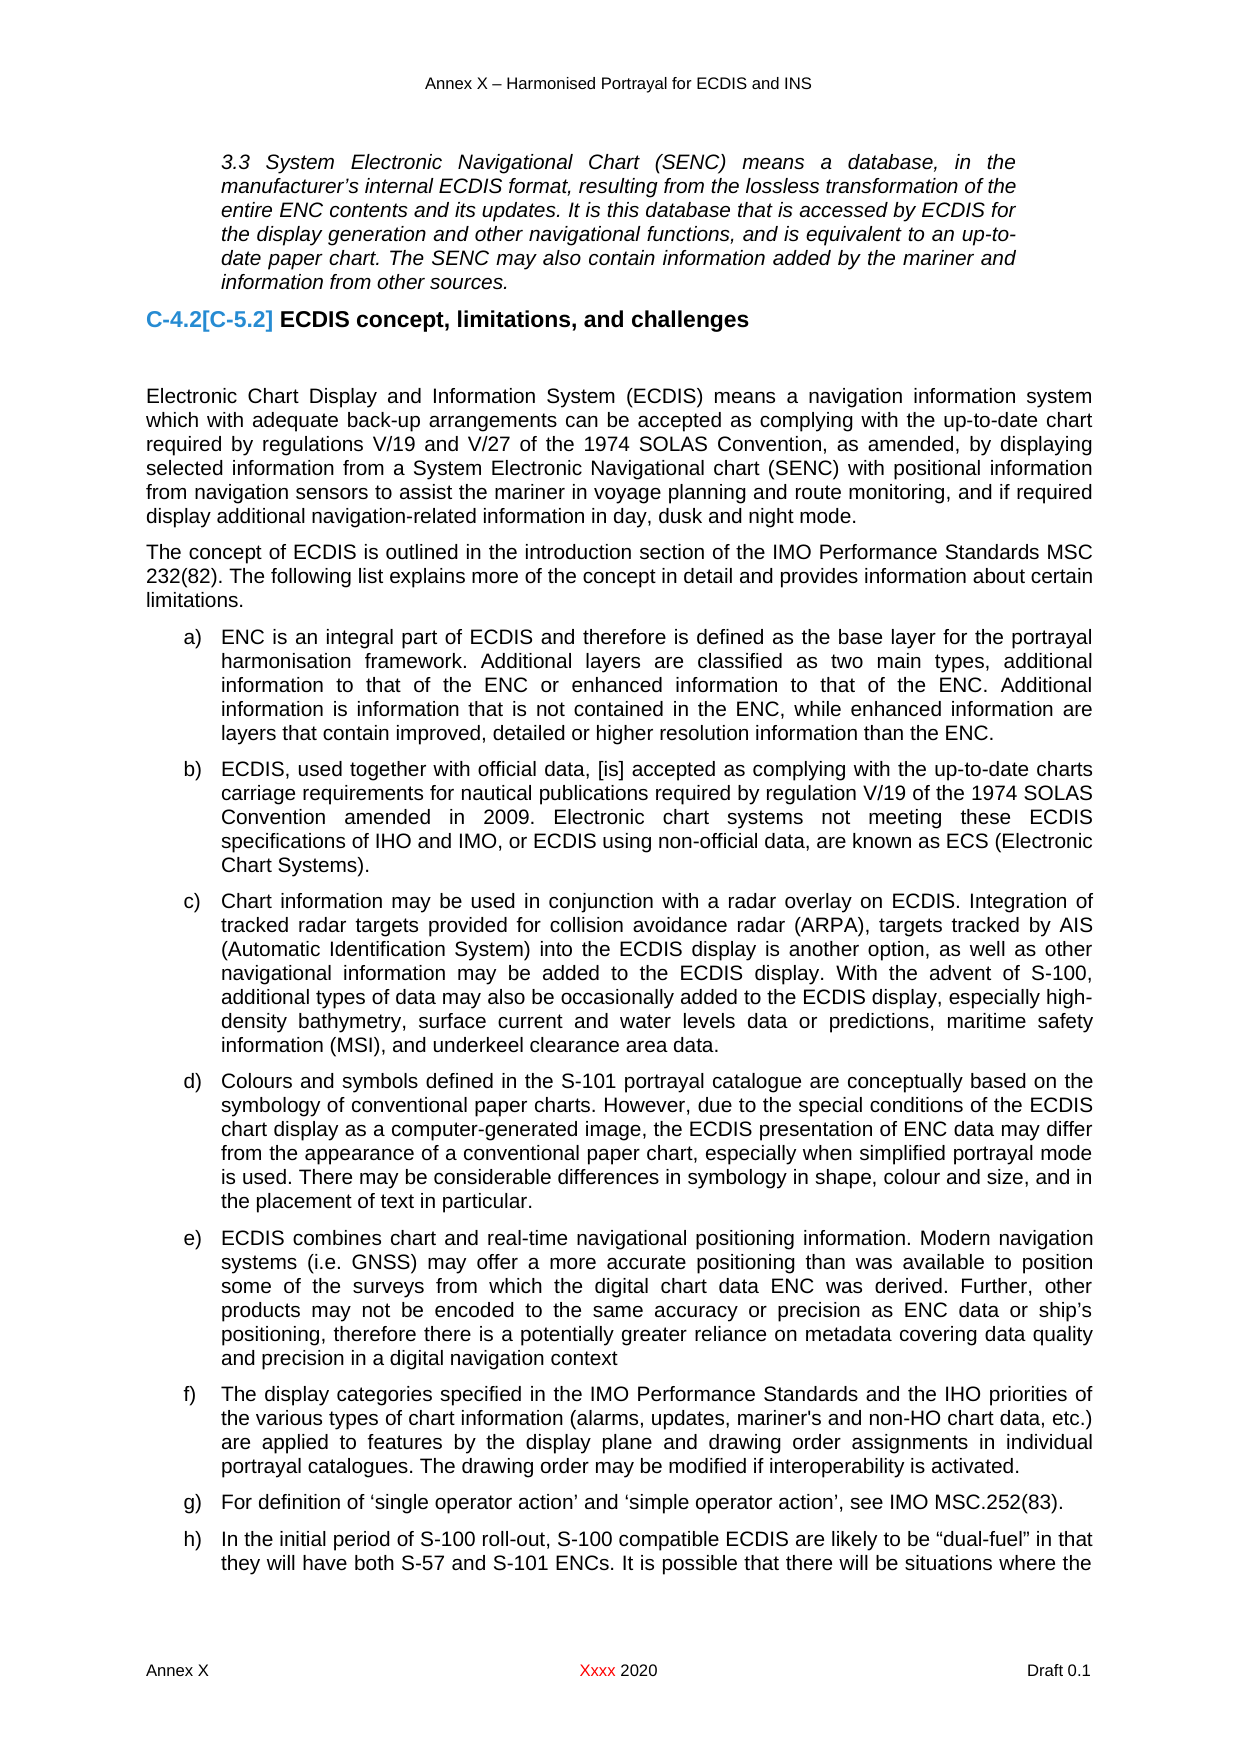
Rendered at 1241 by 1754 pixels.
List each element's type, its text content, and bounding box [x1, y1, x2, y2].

list For definition of ‘single operator action’ and ‘simple operator action’, see IMO MSC.252(83). [183, 1490, 1094, 1514]
list Colours and symbols defined in the S-101 portrayal catalogue are conceptually based on the symbology of conventional paper charts. However, due to the special conditions of the ECDIS chart display as a computer-generated image, the ECDIS presentation of ENC data may differ from the appearance of a conventional paper chart, especially when simplified portrayal mode is used. There may be considerable differences in symbology in shape, colour and size, and in the placement of text in particular. [183, 1069, 1094, 1213]
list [183, 1527, 1094, 1574]
list Chart information may be used in conjunction with a radar overlay on ECDIS. Integration of tracked radar targets provided for collision avoidance radar (ARPA), targets tracked by AIS (Automatic Identification System) into the ECDIS display is another option, as well as other navigational information may be added to the ECDIS display. With the advent of S-100, additional types of data may also be occasionally added to the ECDIS display, especially high-density bathymetry, surface current and water levels data or predictions, maritime safety information (MSI), and underkeel clearance area data. [183, 889, 1094, 1057]
list ENC is an integral part of ECDIS and therefore is defined as the base layer for the portrayal harmonisation framework. Additional layers are classified as two main types, additional information to that of the ENC or enhanced information to that of the ENC. Additional information is information that is not contained in the ENC, while enhanced information are layers that contain improved, detailed or higher resolution information than the ENC. [183, 624, 1094, 744]
list The display categories specified in the IMO Performance Standards and the IHO priorities of the various types of chart information (alarms, updates, mariner's and non-HO chart data, etc.) are applied to features by the display plane and drawing order assignments in individual portrayal catalogues. The drawing order may be modified if interoperability is activated. [183, 1382, 1094, 1478]
subtitle ECDIS concept, limitations, and challenges [146, 306, 1094, 333]
list ECDIS, used together with official data, [is] accepted as complying with the up-to-date charts carriage requirements for nautical publications required by regulation V/19 of the 1974 SOLAS Convention amended in 2009. Electronic chart systems not meeting these ECDIS specifications of IHO and IMO, or ECDIS using non-official data, are known as ECS (Electronic Chart Systems). [183, 757, 1094, 877]
text The concept of ECDIS is outlined in the introduction section of the IMO Performance Standards MSC 232(82). The following list explains more of the concept in detail and provides information about certain limitations. [146, 540, 1094, 612]
list ECDIS combines chart and real-time navigational positioning information. Modern navigation systems (i.e. GNSS) may offer a more accurate positioning than was available to position some of the surveys from which the digital chart data ENC was derived. Further, other products may not be encoded to the same accuracy or precision as ENC data or ship’s positioning, therefore there is a potentially greater reliance on metadata covering data quality and precision in a digital navigation context [183, 1226, 1094, 1369]
text 3.3 System Electronic Navigational Chart (SENC) means a database, in the manufacturer’s internal ECDIS format, resulting from the lossless transformation of the entire ENC contents and its updates. It is this database that is accessed by ECDIS for the display generation and other navigational functions, and is equivalent to an up-to-date paper chart. The SENC may also contain information added by the mariner and information from other sources. [221, 150, 1019, 294]
text Electronic Chart Display and Information System (ECDIS) means a navigation information system which with adequate back-up arrangements can be accepted as complying with the up-to-date chart required by regulations V/19 and V/27 of the 1974 SOLAS Convention, as amended, by displaying selected information from a System Electronic Navigational chart (SENC) with positional information from navigation sensors to assist the mariner in voyage planning and route monitoring, and if required display additional navigation-related information in day, dusk and night mode. [146, 384, 1094, 528]
